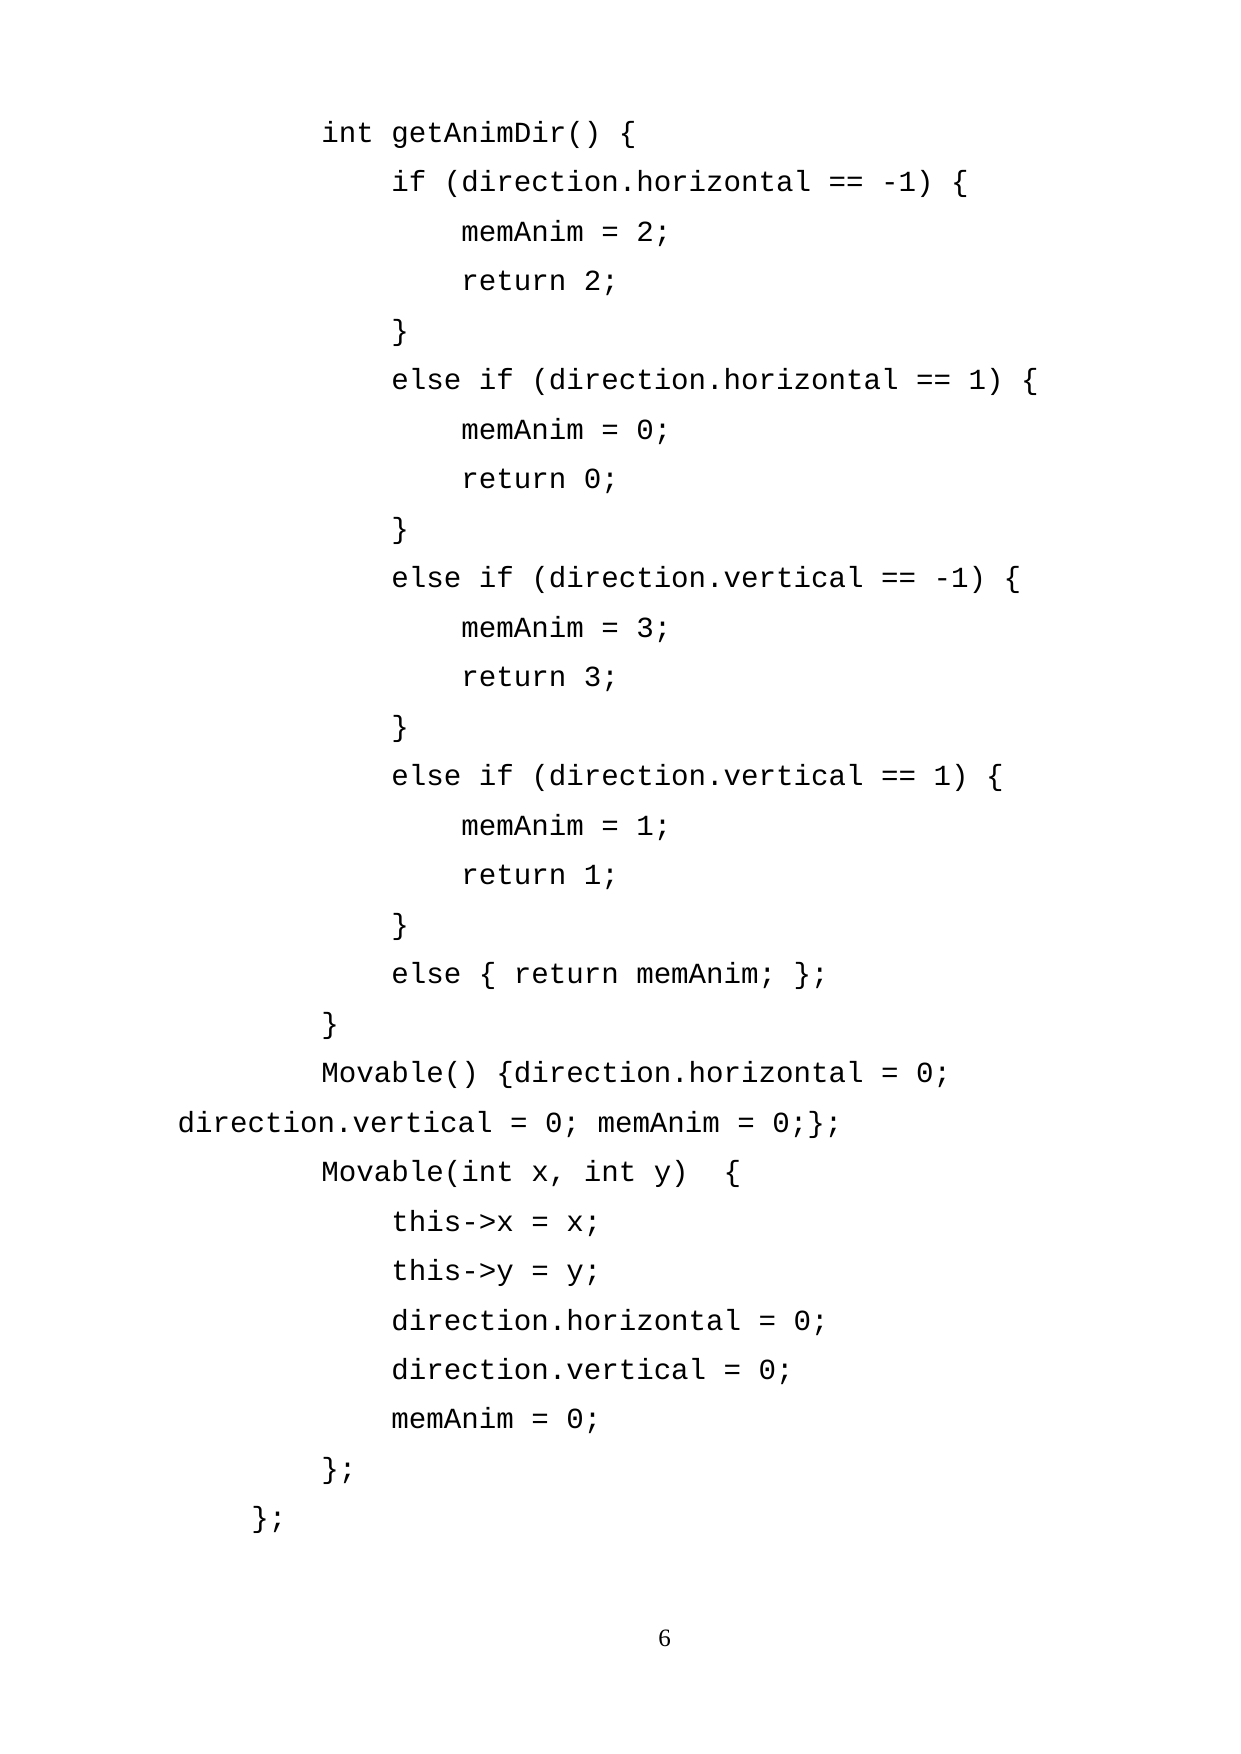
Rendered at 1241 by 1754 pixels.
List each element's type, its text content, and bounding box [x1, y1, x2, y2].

text }; [177, 1503, 1152, 1537]
text } [177, 712, 1152, 745]
text return 3; [177, 662, 1152, 695]
text else if (direction.horizontal == 1) { [177, 366, 1152, 398]
text return 0; [177, 464, 1152, 497]
text memAnim = 3; [177, 613, 1152, 646]
text direction.vertical = 0; [177, 1355, 1152, 1388]
text else if (direction.vertical == -1) { [177, 563, 1152, 596]
text } [177, 316, 1152, 349]
text this->y = y; [177, 1256, 1152, 1289]
text int getAnimDir() { [177, 118, 1152, 151]
text else { return memAnim; }; [177, 959, 1152, 992]
text if (direction.horizontal == -1) { [177, 168, 1152, 201]
text memAnim = 1; [177, 811, 1152, 844]
text this->x = x; [177, 1207, 1152, 1240]
text }; [177, 1454, 1152, 1487]
text return 1; [177, 860, 1152, 893]
text memAnim = 0; [177, 1404, 1152, 1438]
text direction.horizontal = 0; [177, 1306, 1152, 1339]
text } [177, 514, 1152, 547]
text } [177, 1009, 1152, 1042]
text memAnim = 2; [177, 217, 1152, 250]
text Movable() {direction.horizontal = 0; direction.vertical = 0; memAnim = 0;}; [177, 1058, 1152, 1141]
text } [177, 910, 1152, 943]
text memAnim = 0; [177, 415, 1152, 448]
text Movable(int x, int y) { [177, 1157, 1152, 1190]
text return 2; [177, 267, 1152, 299]
text else if (direction.vertical == 1) { [177, 761, 1152, 794]
